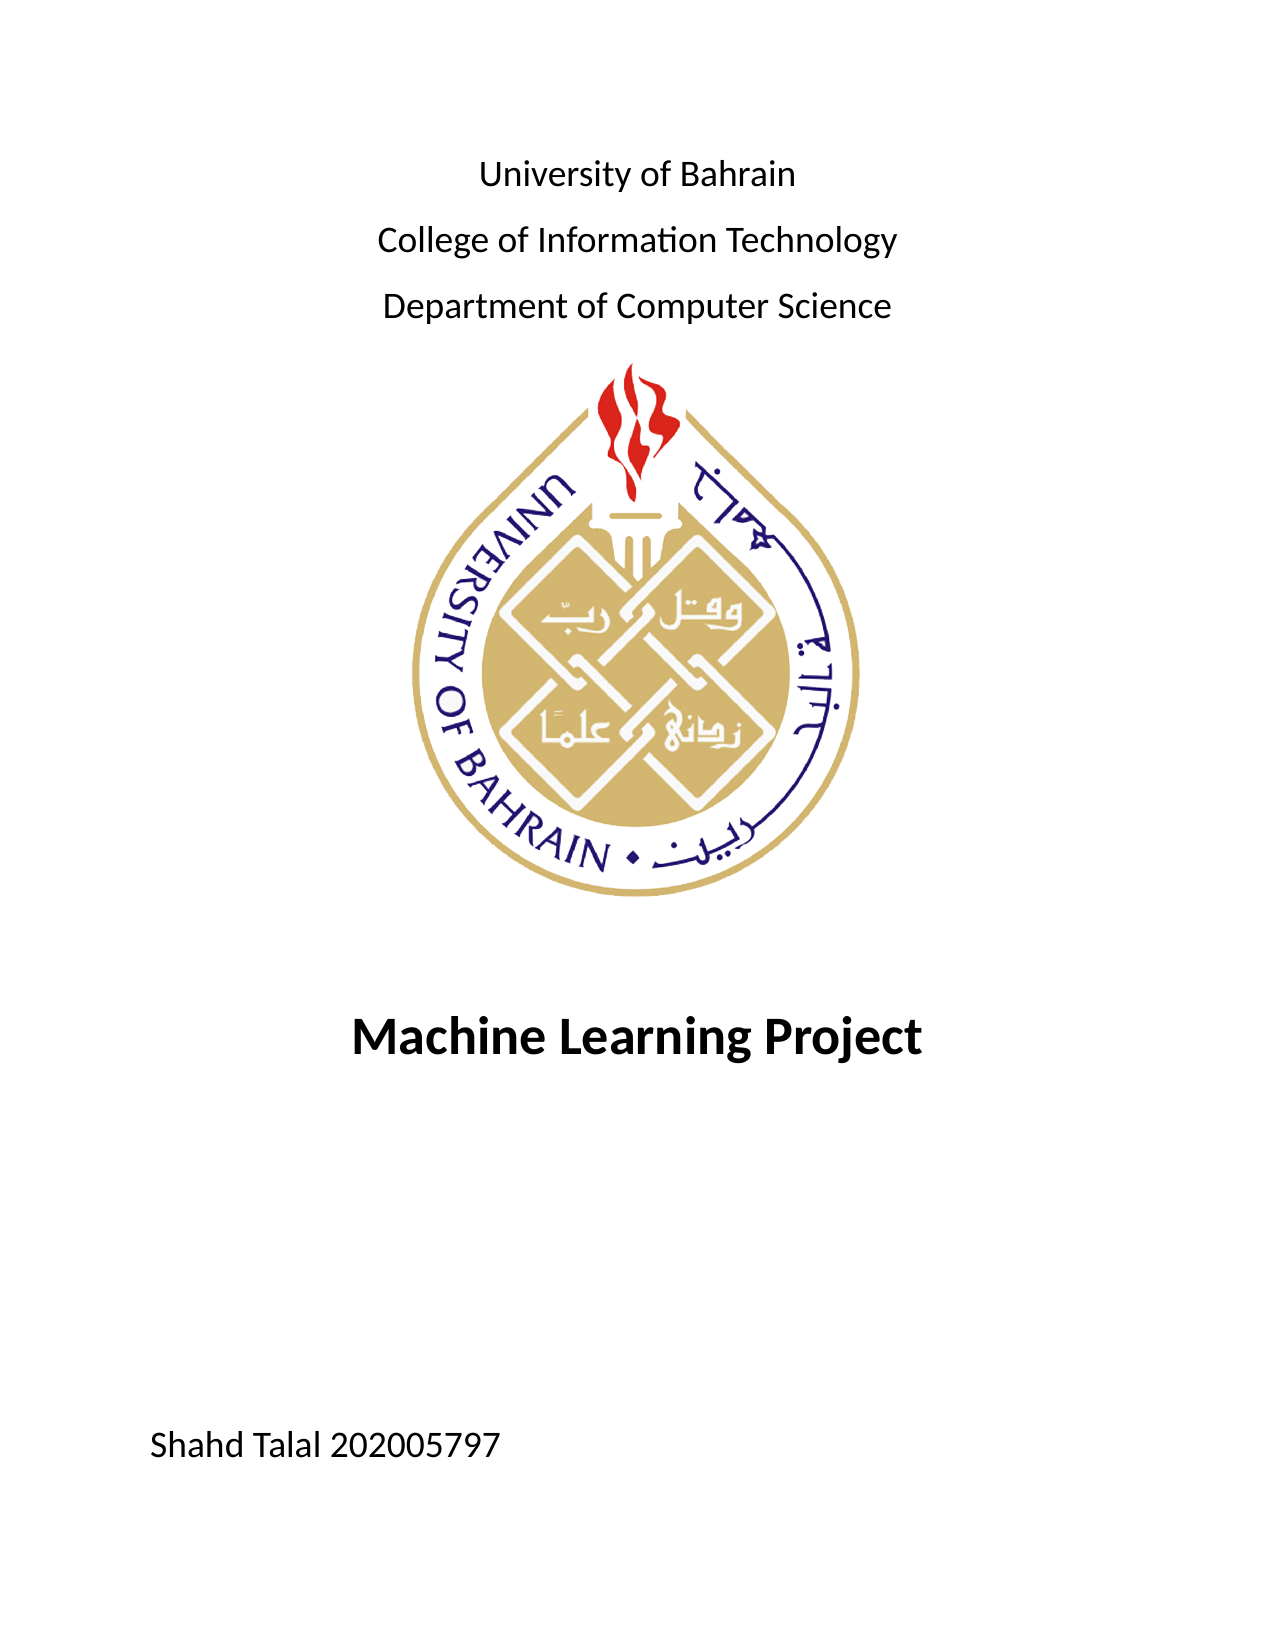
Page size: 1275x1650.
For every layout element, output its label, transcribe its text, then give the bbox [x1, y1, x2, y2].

text College of Information Technology [150, 216, 1125, 262]
text University of Bahrain [150, 150, 1125, 196]
picture [401, 348, 875, 918]
text Machine Learning Project [150, 1002, 1125, 1068]
text Shahd Talal 202005797 [150, 1421, 1125, 1467]
text Department of Computer Science [150, 282, 1125, 328]
